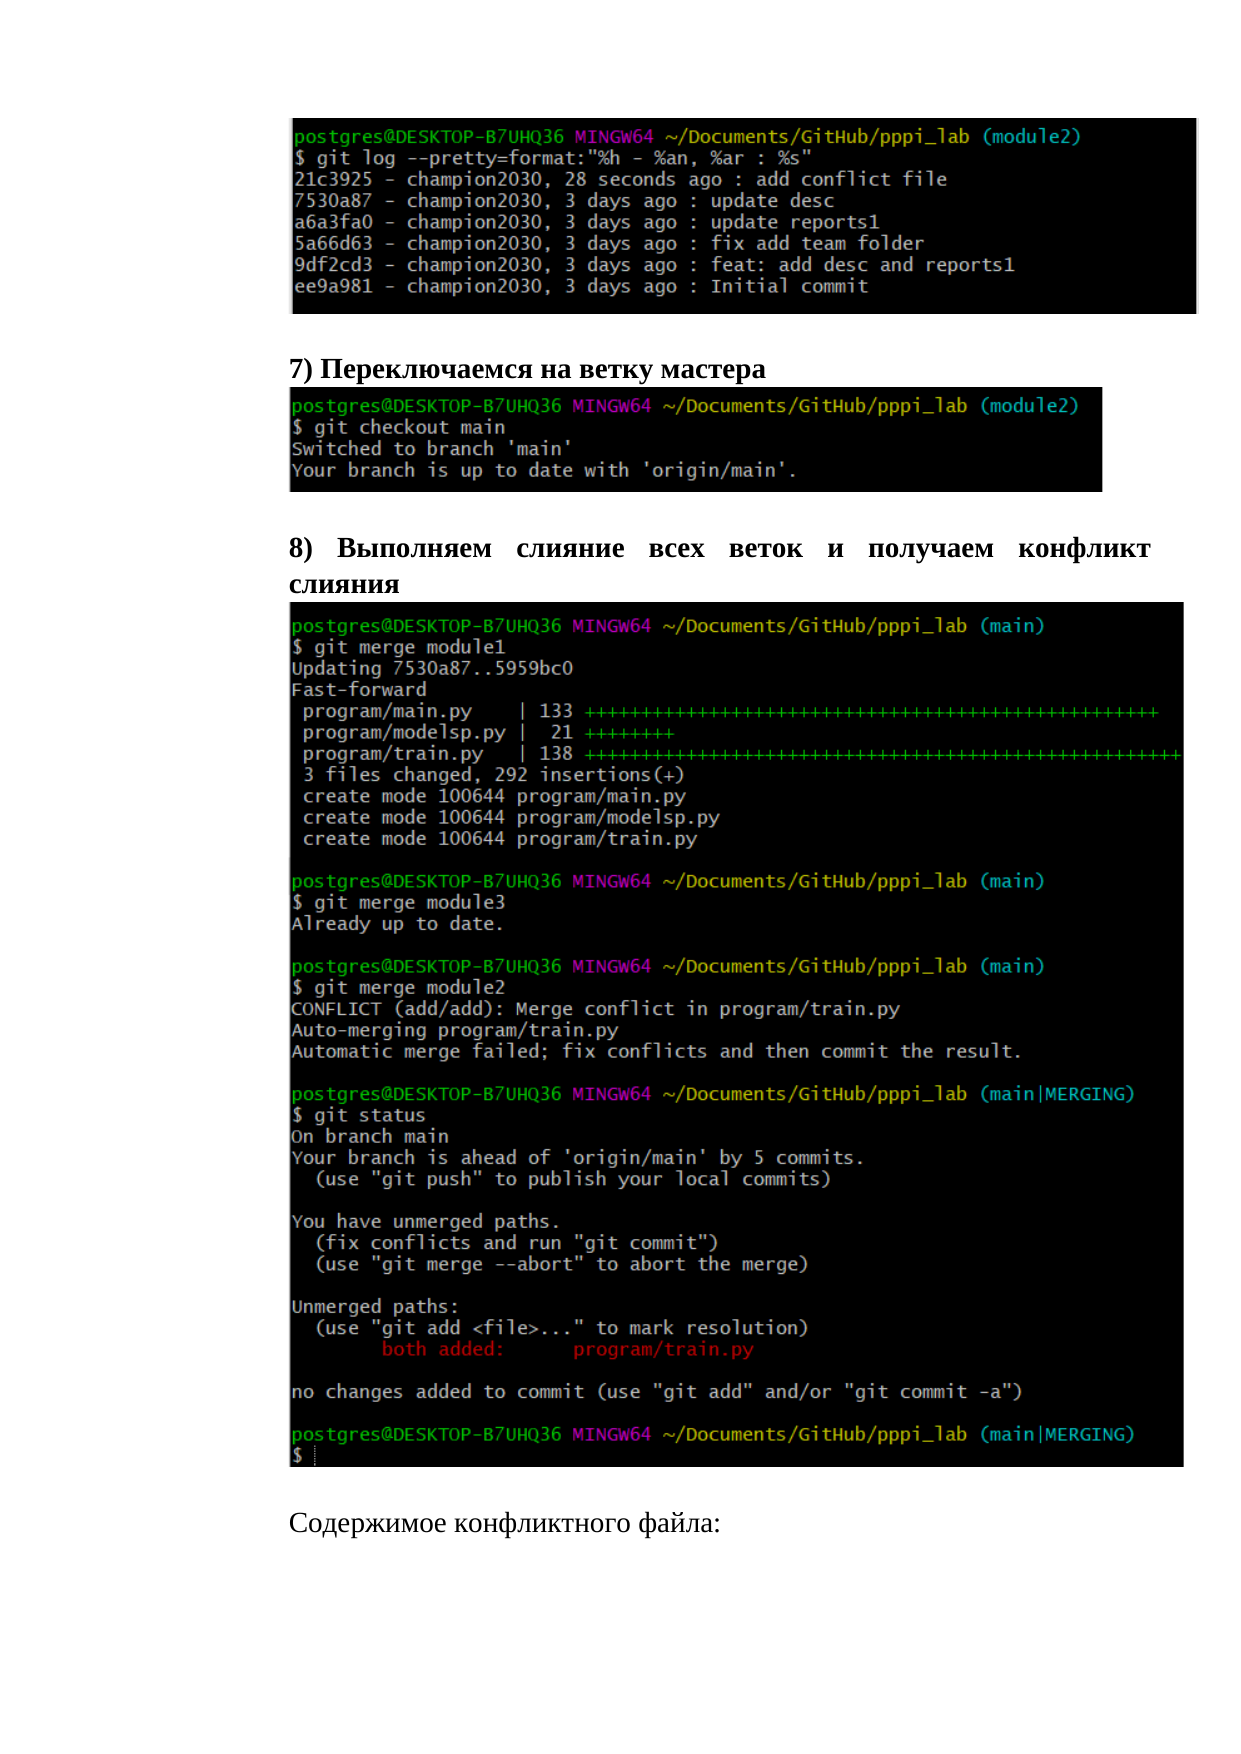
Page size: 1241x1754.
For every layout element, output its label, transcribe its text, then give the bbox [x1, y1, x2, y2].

list 8) Выполняем слияние всех веток и получаем конфликт слияния [288, 530, 1152, 599]
picture [288, 118, 1199, 314]
list 7) Переключаемся на ветку мастера [288, 351, 1152, 385]
list Содержимое конфликтного файла: [288, 1505, 1152, 1539]
picture [288, 387, 1103, 492]
picture [288, 602, 1184, 1467]
